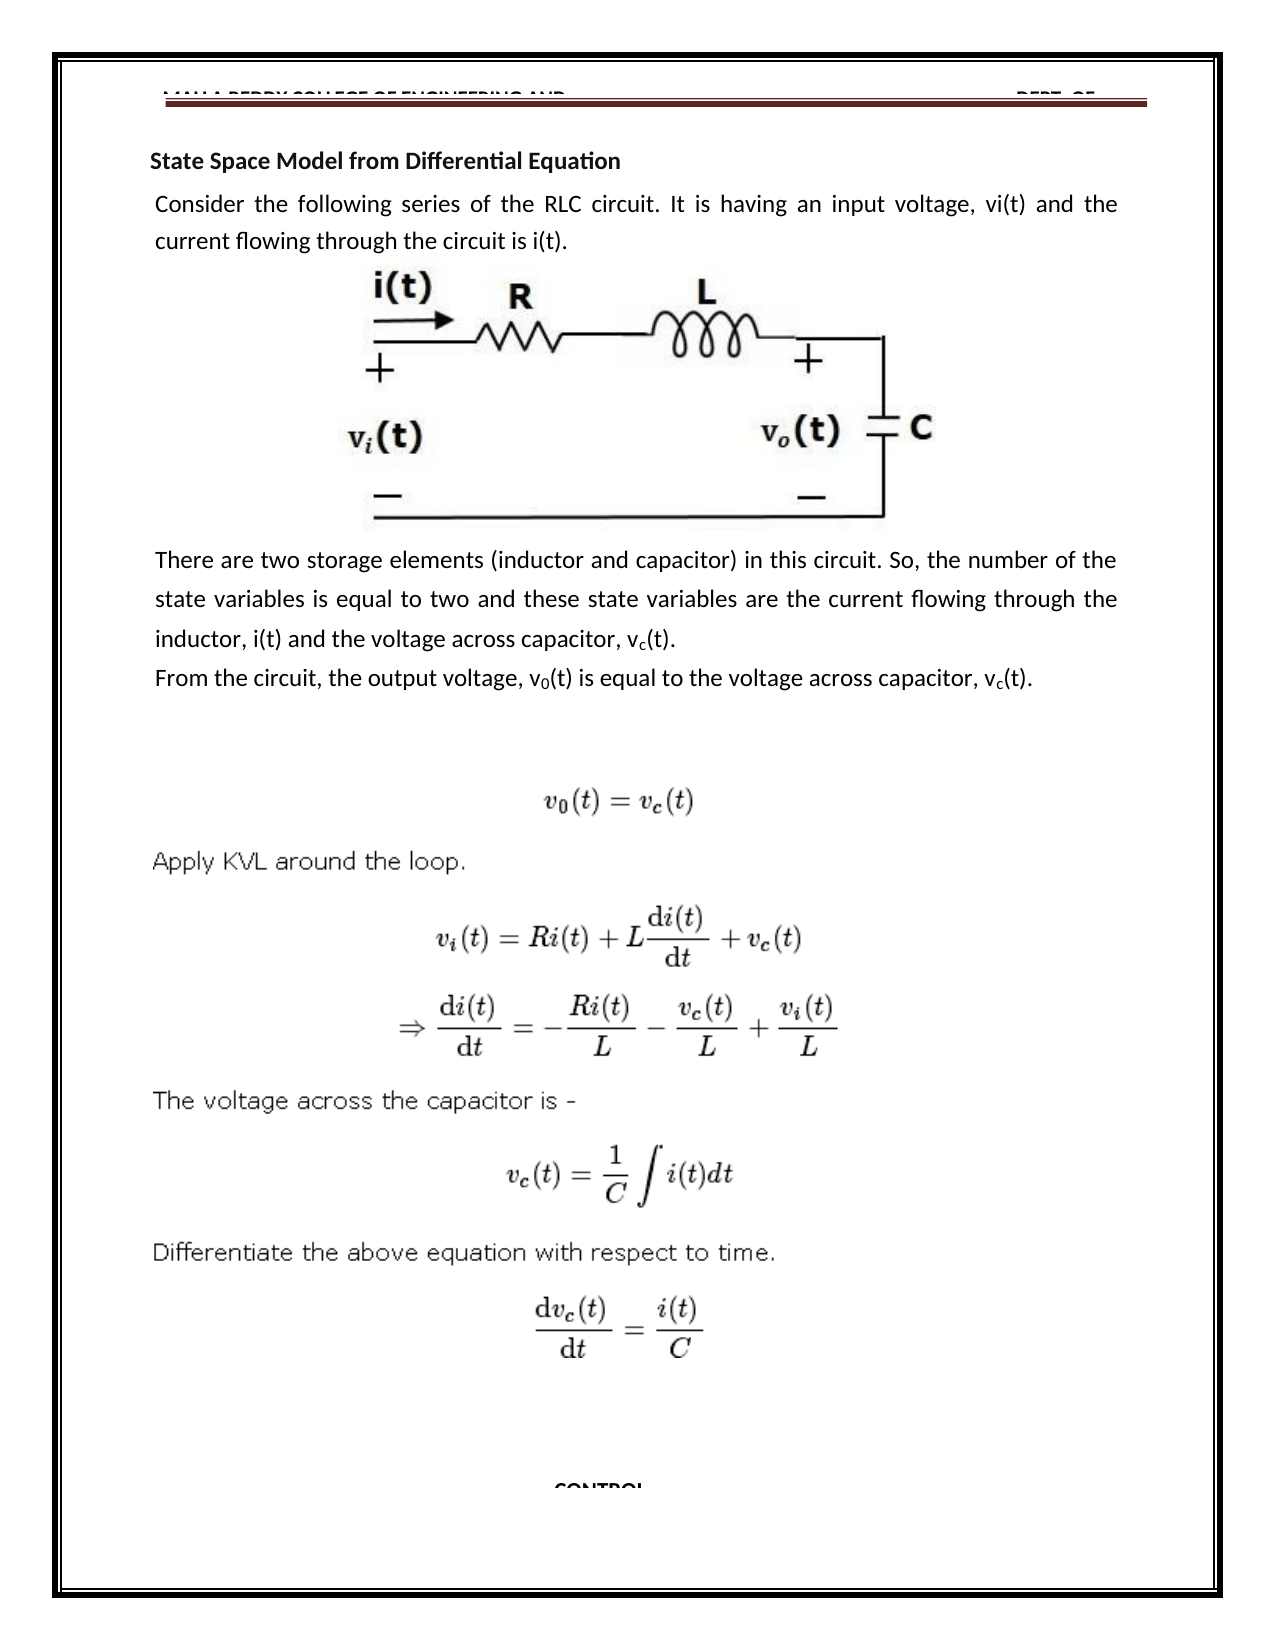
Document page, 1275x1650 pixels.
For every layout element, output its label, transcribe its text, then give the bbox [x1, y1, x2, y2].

text From the circuit, the output voltage, v0(t) is equal to the voltage across capacitor, vc(t). [155, 665, 1196, 695]
text Consider the following series of the RLC circuit. It is having an input voltage, vi(t) and the current flowing through the circuit is i(t). [155, 188, 1120, 255]
picture [153, 787, 838, 1358]
picture [338, 255, 937, 531]
subtitle State Space Model from Differential Equation [150, 145, 1196, 176]
text There are two storage elements (inductor and capacitor) in this circuit. So, the number of the state variables is equal to two and these state variables are the current flowing through the inductor, i(t) and the voltage across capacitor, vc(t). [155, 544, 1119, 656]
